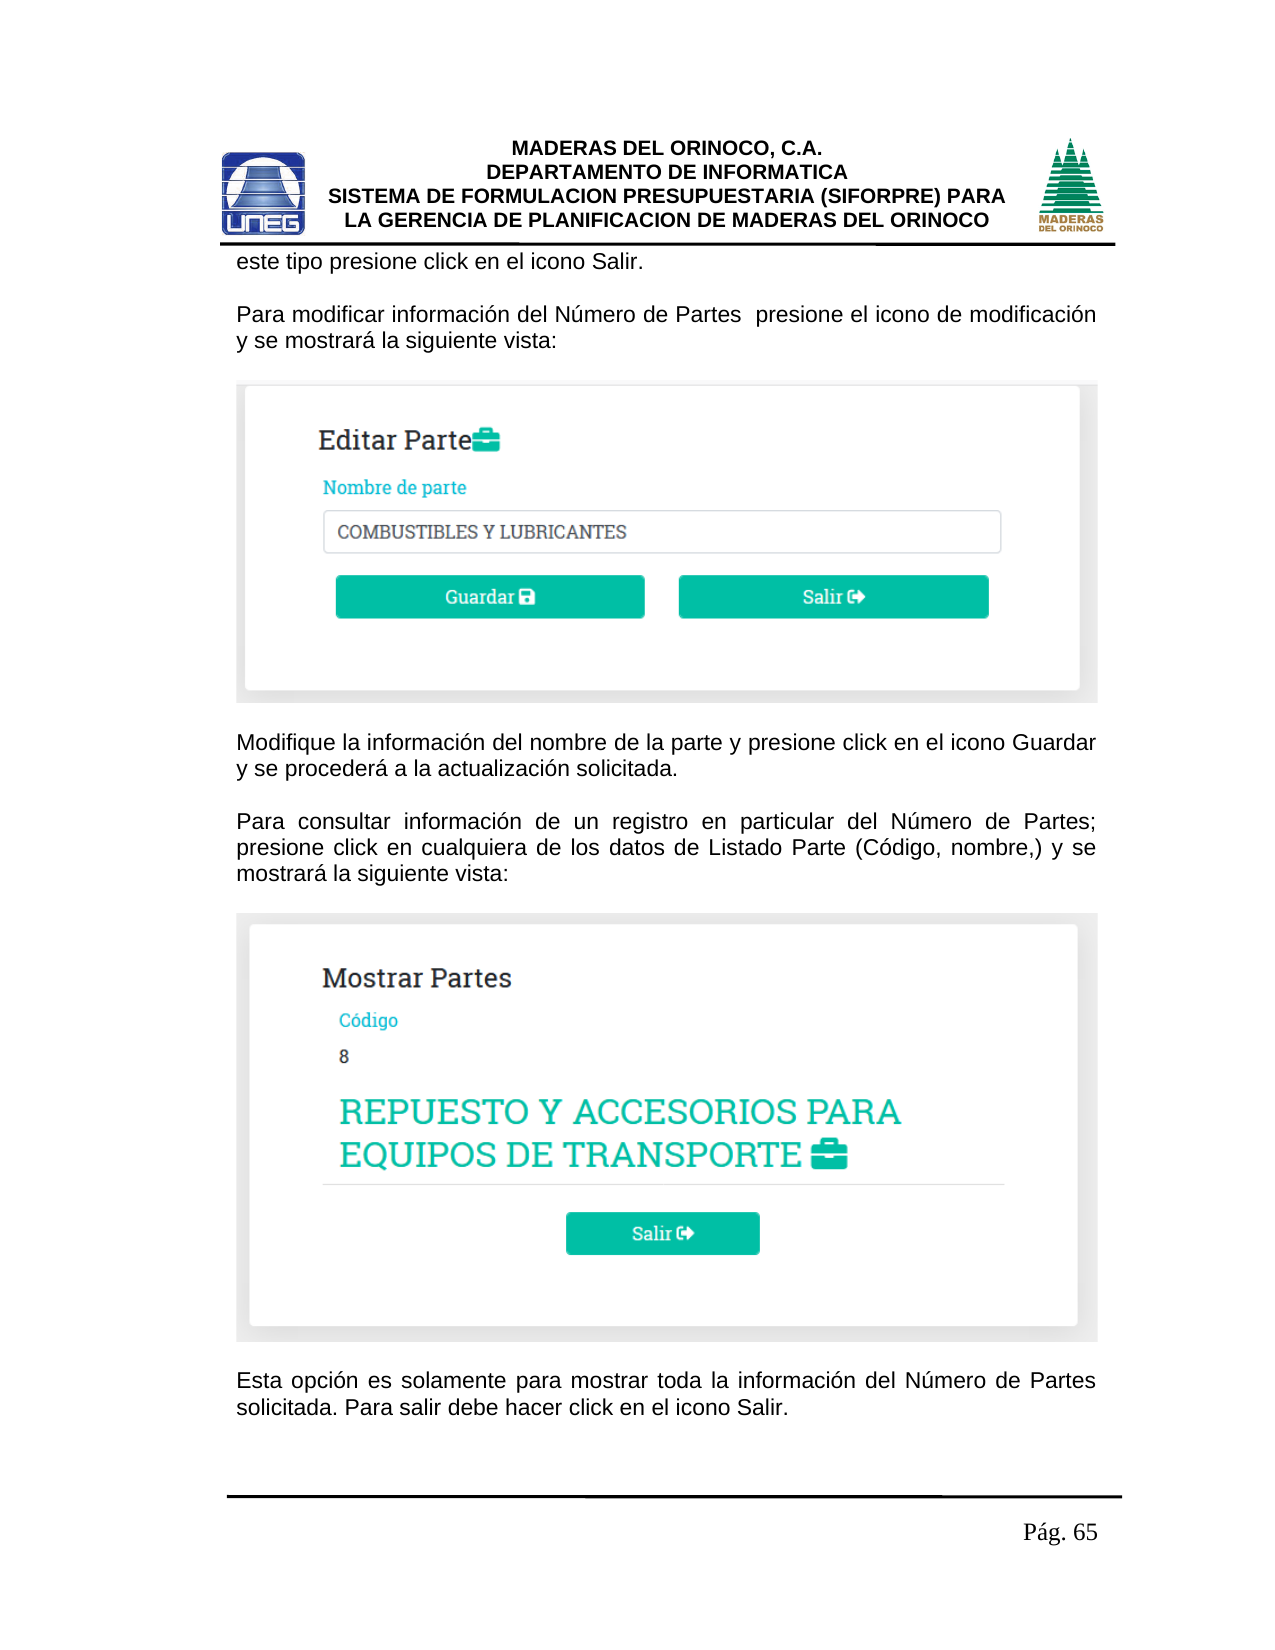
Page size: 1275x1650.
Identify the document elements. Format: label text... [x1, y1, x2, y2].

picture [1004, 137, 1137, 233]
picture [236, 913, 1098, 1342]
text Esta opción es solamente para mostrar toda la información del Número de Partes solicitada. Para salir debe hacer click en el icono Salir. [236, 1367, 1098, 1420]
text Para consultar información de un registro en particular del Número de Partes; presione click en cualquiera de los datos de Listado Parte (Código, nombre,) y se mostrará la siguiente vista: [236, 808, 1098, 887]
picture [236, 380, 1098, 703]
text Modifique la información del nombre de la parte y presione click en el icono Guardar y se procederá a la actualización solicitada. [236, 729, 1098, 781]
picture [221, 152, 306, 236]
text Para modificar información del Número de Partes presione el icono de modificación y se mostrará la siguiente vista: [236, 301, 1098, 353]
